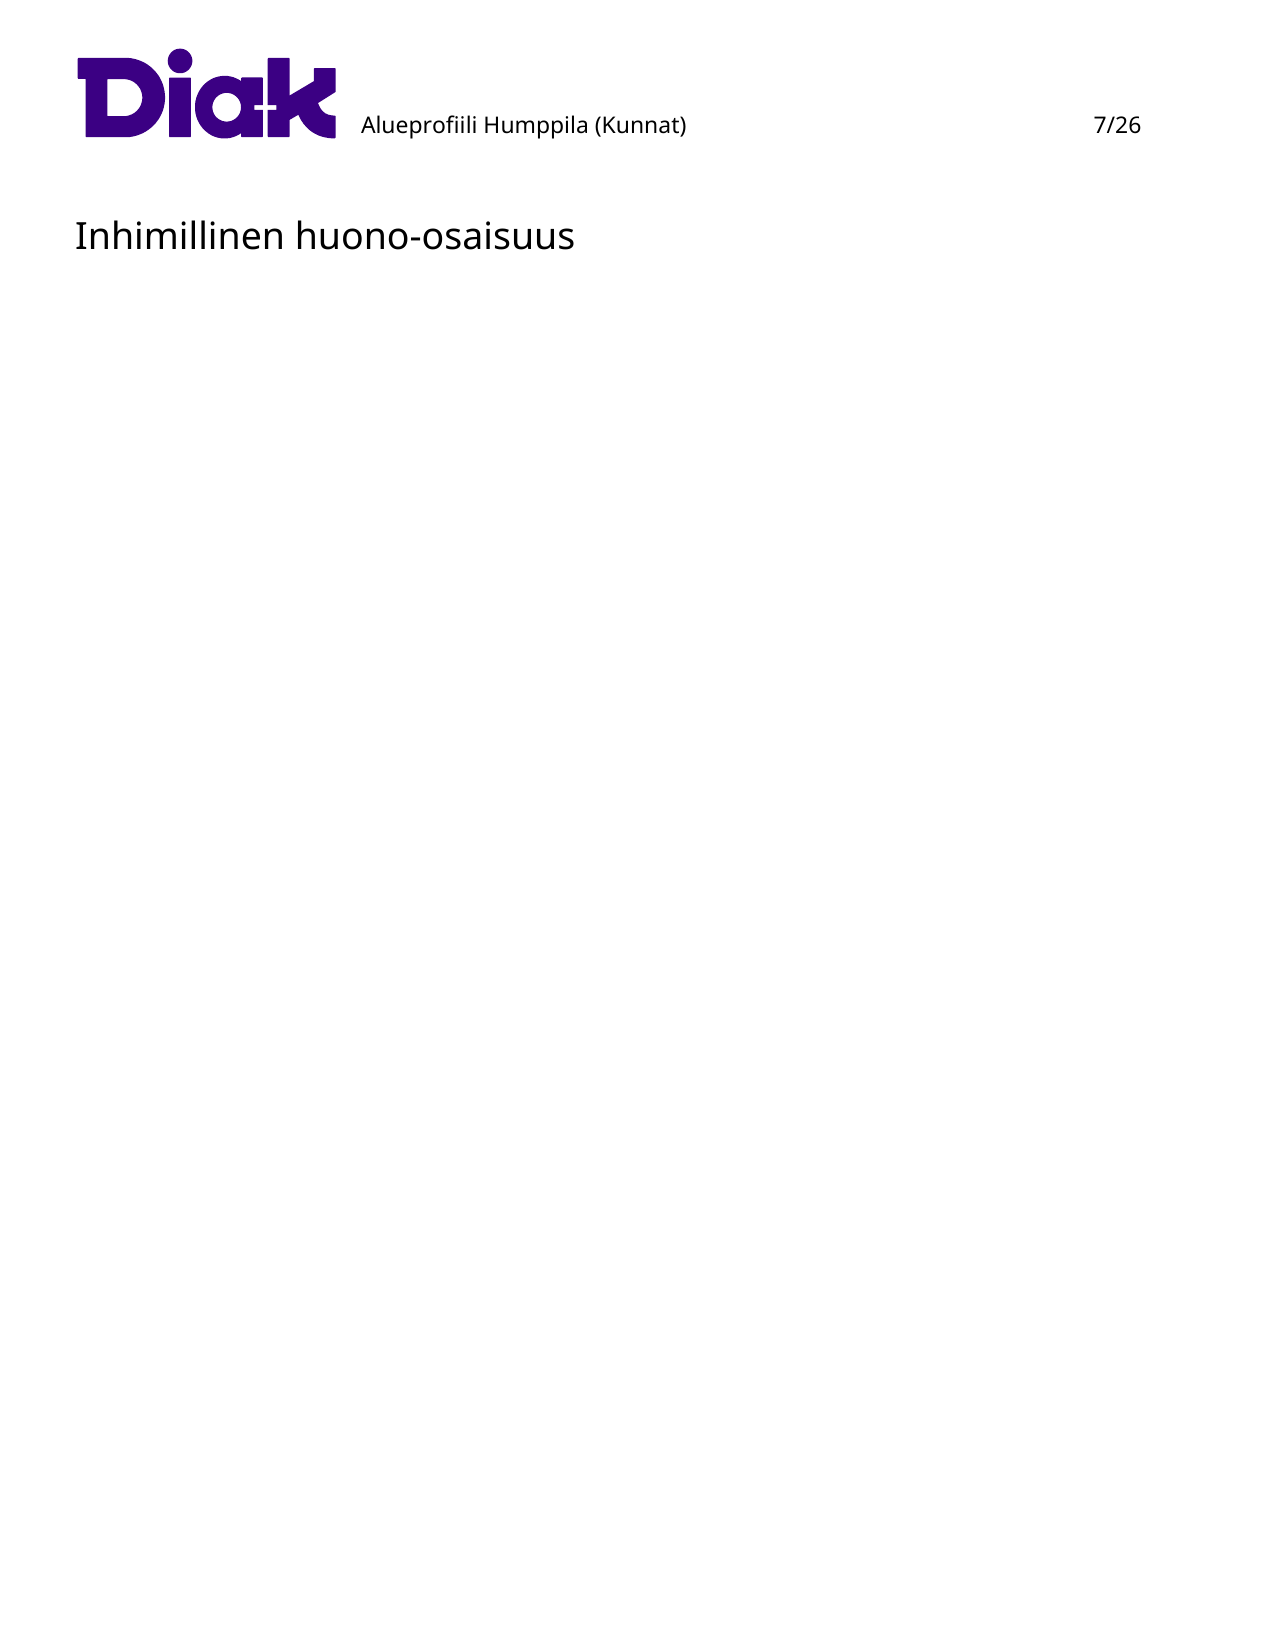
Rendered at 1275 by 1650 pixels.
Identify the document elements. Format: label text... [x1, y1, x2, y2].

subtitle Inhimillinen huono-osaisuus [75, 209, 1200, 261]
